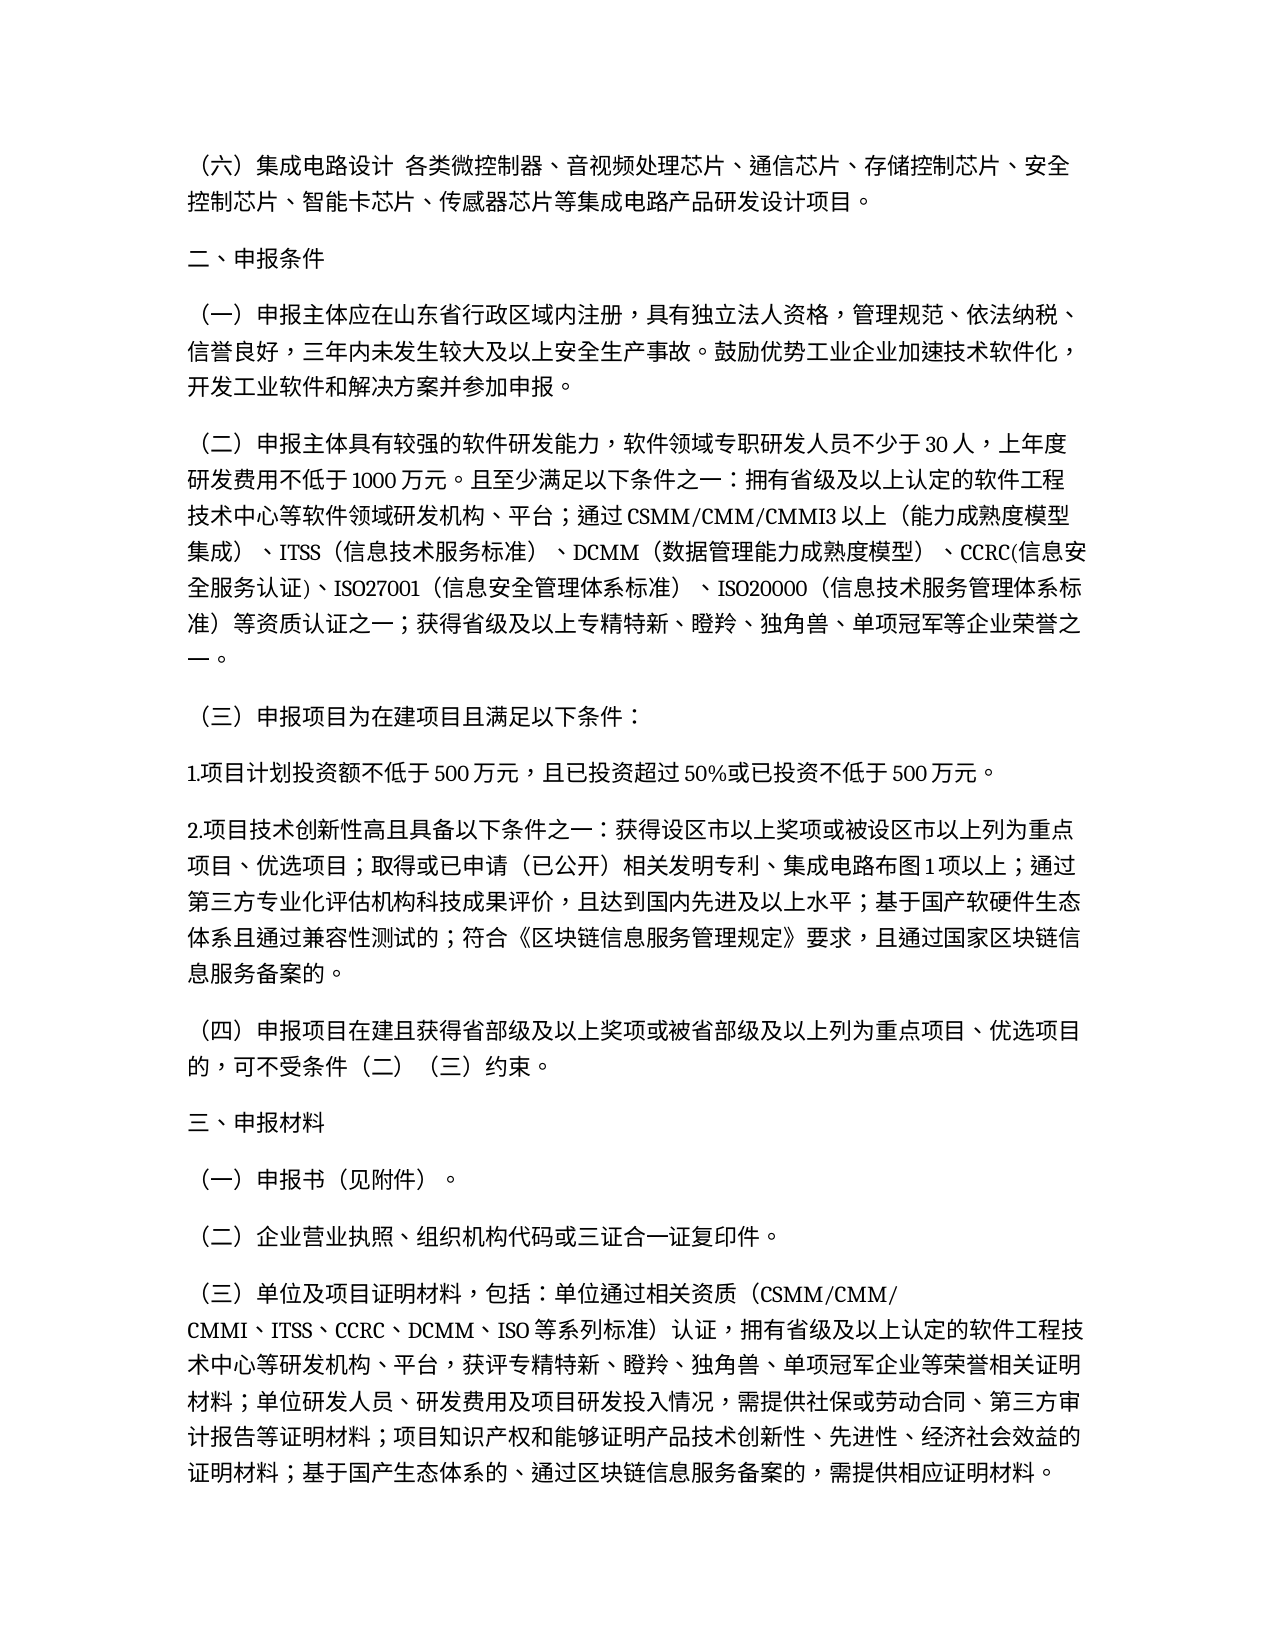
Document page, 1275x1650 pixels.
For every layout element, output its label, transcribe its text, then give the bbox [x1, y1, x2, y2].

text （四）申报项目在建且获得省部级及以上奖项或被省部级及以上列为重点项目、优选项目的，可不受条件（二）（三）约束。 [187, 1014, 1087, 1082]
text 1.项目计划投资额不低于500万元，且已投资超过50%或已投资不低于500万元。 [187, 757, 1087, 788]
text （三）申报项目为在建项目且满足以下条件： [187, 701, 1087, 732]
text （二）企业营业执照、组织机构代码或三证合一证复印件。 [187, 1221, 1087, 1252]
text （三）单位及项目证明材料，包括：单位通过相关资质（CSMM/CMM/CMMI、ITSS、CCRC、DCMM、ISO等系列标准）认证，拥有省级及以上认定的软件工程技术中心等研发机构、平台，获评专精特新、瞪羚、独角兽、单项冠军企业等荣誉相关证明材料；单位研发人员、研发费用及项目研发投入情况，需提供社保或劳动合同、第三方审计报告等证明材料；项目知识产权和能够证明产品技术创新性、先进性、经济社会效益的证明材料；基于国产生态体系的、通过区块链信息服务备案的，需提供相应证明材料。 [187, 1278, 1087, 1488]
text （一）申报书（见附件）。 [187, 1164, 1087, 1195]
text （二）申报主体具有较强的软件研发能力，软件领域专职研发人员不少于30人，上年度研发费用不低于1000万元。且至少满足以下条件之一：拥有省级及以上认定的软件工程技术中心等软件领域研发机构、平台；通过CSMM/CMM/CMMI3以上（能力成熟度模型集成）、ITSS（信息技术服务标准）、DCMM（数据管理能力成熟度模型）、CCRC(信息安全服务认证)、ISO27001（信息安全管理体系标准）、ISO20000（信息技术服务管理体系标准）等资质认证之一；获得省级及以上专精特新、瞪羚、独角兽、单项冠军等企业荣誉之一。 [187, 428, 1087, 675]
text 三、申报材料 [187, 1107, 1087, 1138]
text （一）申报主体应在山东省行政区域内注册，具有独立法人资格，管理规范、依法纳税、信誉良好，三年内未发生较大及以上安全生产事故。鼓励优势工业企业加速技术软件化，开发工业软件和解决方案并参加申报。 [187, 299, 1087, 403]
text （六）集成电路设计 各类微控制器、音视频处理芯片、通信芯片、存储控制芯片、安全控制芯片、智能卡芯片、传感器芯片等集成电路产品研发设计项目。 [187, 150, 1087, 217]
text 2.项目技术创新性高且具备以下条件之一：获得设区市以上奖项或被设区市以上列为重点项目、优选项目；取得或已申请（已公开）相关发明专利、集成电路布图1项以上；通过第三方专业化评估机构科技成果评价，且达到国内先进及以上水平；基于国产软硬件生态体系且通过兼容性测试的；符合《区块链信息服务管理规定》要求，且通过国家区块链信息服务备案的。 [187, 814, 1087, 989]
text 二、申报条件 [187, 243, 1087, 274]
